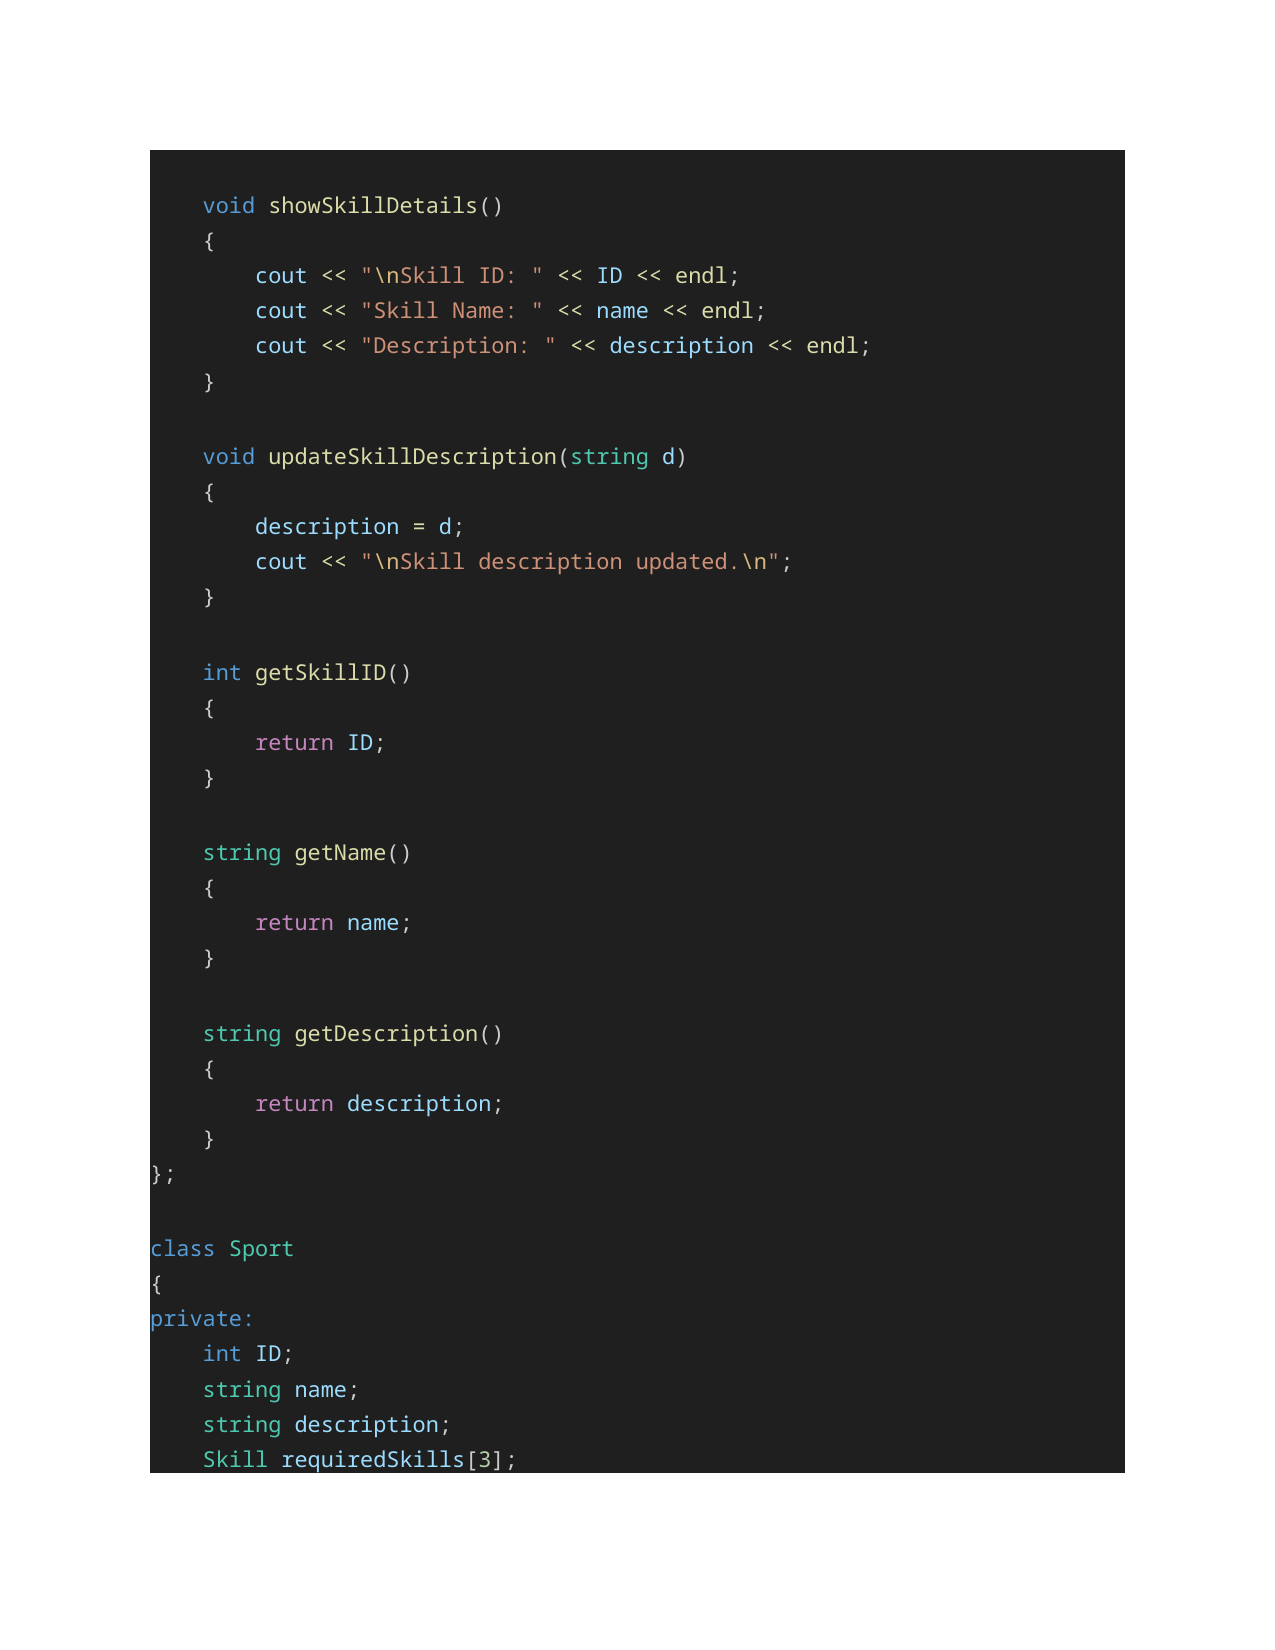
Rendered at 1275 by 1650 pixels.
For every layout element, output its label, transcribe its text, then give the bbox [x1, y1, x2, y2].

text string getName() [150, 837, 1125, 867]
text } [150, 581, 1125, 611]
text cout << "\nSkill description updated.\n"; [150, 546, 1125, 576]
text description = d; [150, 511, 1125, 541]
text return description; [150, 1088, 1125, 1117]
text }; [150, 1158, 1125, 1188]
text } [150, 1123, 1125, 1153]
text { [150, 872, 1125, 902]
text { [150, 692, 1125, 721]
text } [150, 762, 1125, 792]
text { [150, 476, 1125, 506]
text } [150, 942, 1125, 972]
text private: [150, 1303, 1125, 1333]
text { [150, 225, 1125, 255]
text { [150, 1268, 1125, 1298]
text void showSkillDetails() [150, 190, 1125, 220]
text string name; [150, 1373, 1125, 1403]
text cout << "\nSkill ID: " << ID << endl; [150, 260, 1125, 290]
text void updateSkillDescription(string d) [150, 441, 1125, 471]
text Skill requiredSkills[3]; [150, 1444, 1125, 1473]
text return ID; [150, 727, 1125, 756]
text string getDescription() [150, 1017, 1125, 1047]
text int ID; [150, 1338, 1125, 1368]
text return name; [150, 907, 1125, 937]
text string description; [150, 1409, 1125, 1438]
text { [150, 1053, 1125, 1082]
text cout << "Description: " << description << endl; [150, 331, 1125, 360]
text } [150, 366, 1125, 395]
text int getSkillID() [150, 656, 1125, 686]
text cout << "Skill Name: " << name << endl; [150, 295, 1125, 325]
text class Sport [150, 1233, 1125, 1263]
